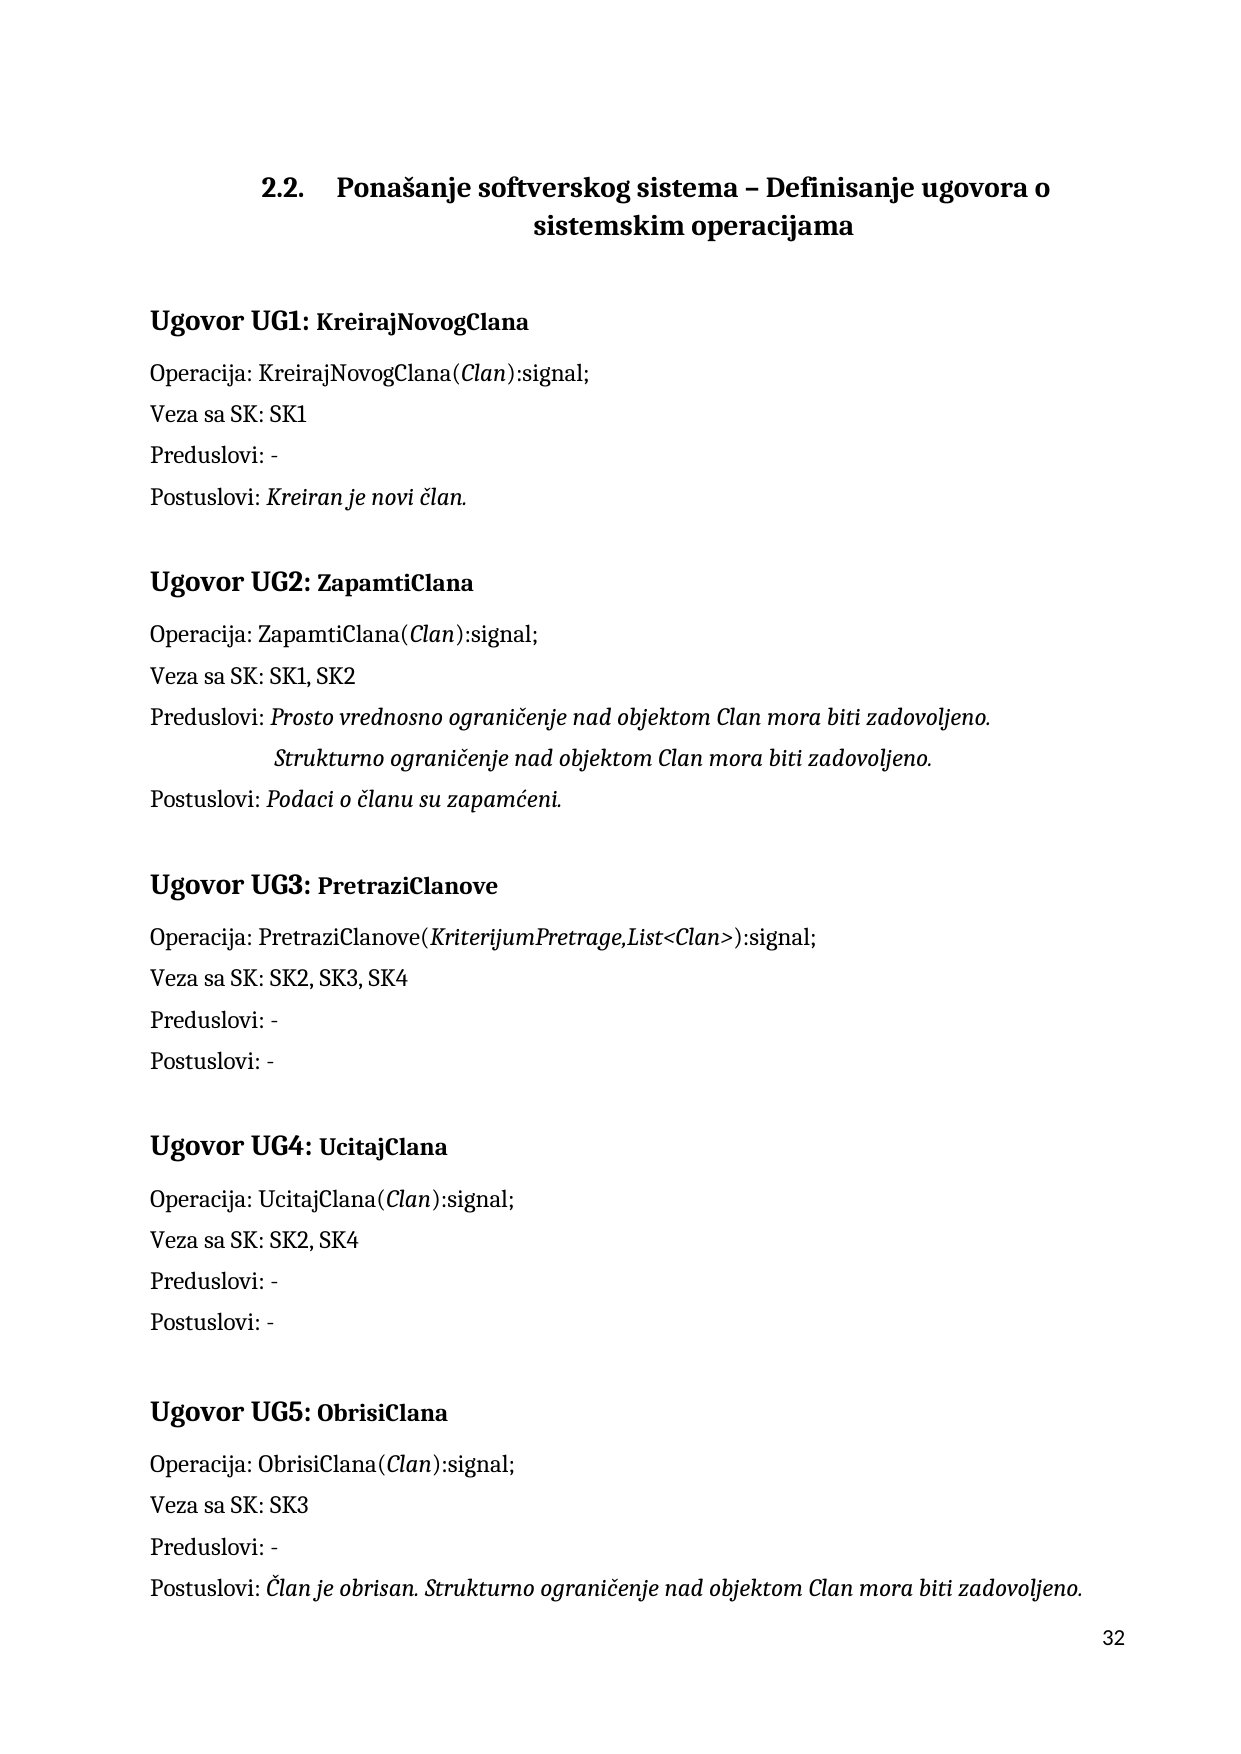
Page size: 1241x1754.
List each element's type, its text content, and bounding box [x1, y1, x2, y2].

text Preduslovi: - [150, 441, 1125, 470]
text Veza sa SK: SK1, SK2 [150, 662, 1125, 690]
text Preduslovi: - [150, 1533, 1125, 1561]
text Operacija: PretraziClanove(KriterijumPretrage,List<Clan>):signal; [150, 923, 1125, 952]
text Veza sa SK: SK3 [150, 1491, 1125, 1520]
text Operacija: KreirajNovogClana(Clan):signal; [150, 359, 1125, 388]
text Preduslovi: Prosto vrednosno ograničenje nad objektom Clan mora biti zadovoljeno. [150, 703, 1125, 732]
text Postuslovi: - [150, 1047, 1125, 1076]
subtitle Ponašanje softverskog sistema – Definisanje ugovora o sistemskim operacijama [187, 171, 1125, 243]
text Ugovor UG4: UcitajClana [150, 1129, 1125, 1163]
text Veza sa SK: SK2, SK3, SK4 [150, 964, 1125, 993]
text Ugovor UG2: ZapamtiClana [150, 565, 1125, 599]
text Postuslovi: - [150, 1308, 1125, 1337]
text Strukturno ograničenje nad objektom Clan mora biti zadovoljeno. [150, 744, 1125, 773]
text Postuslovi: Podaci o članu su zapamćeni. [150, 785, 1125, 814]
text Ugovor UG5: ObrisiClana [150, 1395, 1125, 1428]
text Ugovor UG3: PretraziClanove [150, 868, 1125, 901]
text Ugovor UG1: KreirajNovogClana [150, 304, 1125, 337]
text Preduslovi: - [150, 1006, 1125, 1034]
text Veza sa SK: SK2, SK4 [150, 1226, 1125, 1254]
text Operacija: ObrisiClana(Clan):signal; [150, 1450, 1125, 1479]
text Postuslovi: Član je obrisan. Strukturno ograničenje nad objektom Clan mora biti zadovoljeno. [150, 1574, 1125, 1603]
text Operacija: UcitajClana(Clan):signal; [150, 1184, 1125, 1213]
text Operacija: ZapamtiClana(Clan):signal; [150, 620, 1125, 649]
text Postuslovi: Kreiran je novi član. [150, 483, 1125, 511]
text Veza sa SK: SK1 [150, 400, 1125, 429]
text Preduslovi: - [150, 1267, 1125, 1296]
